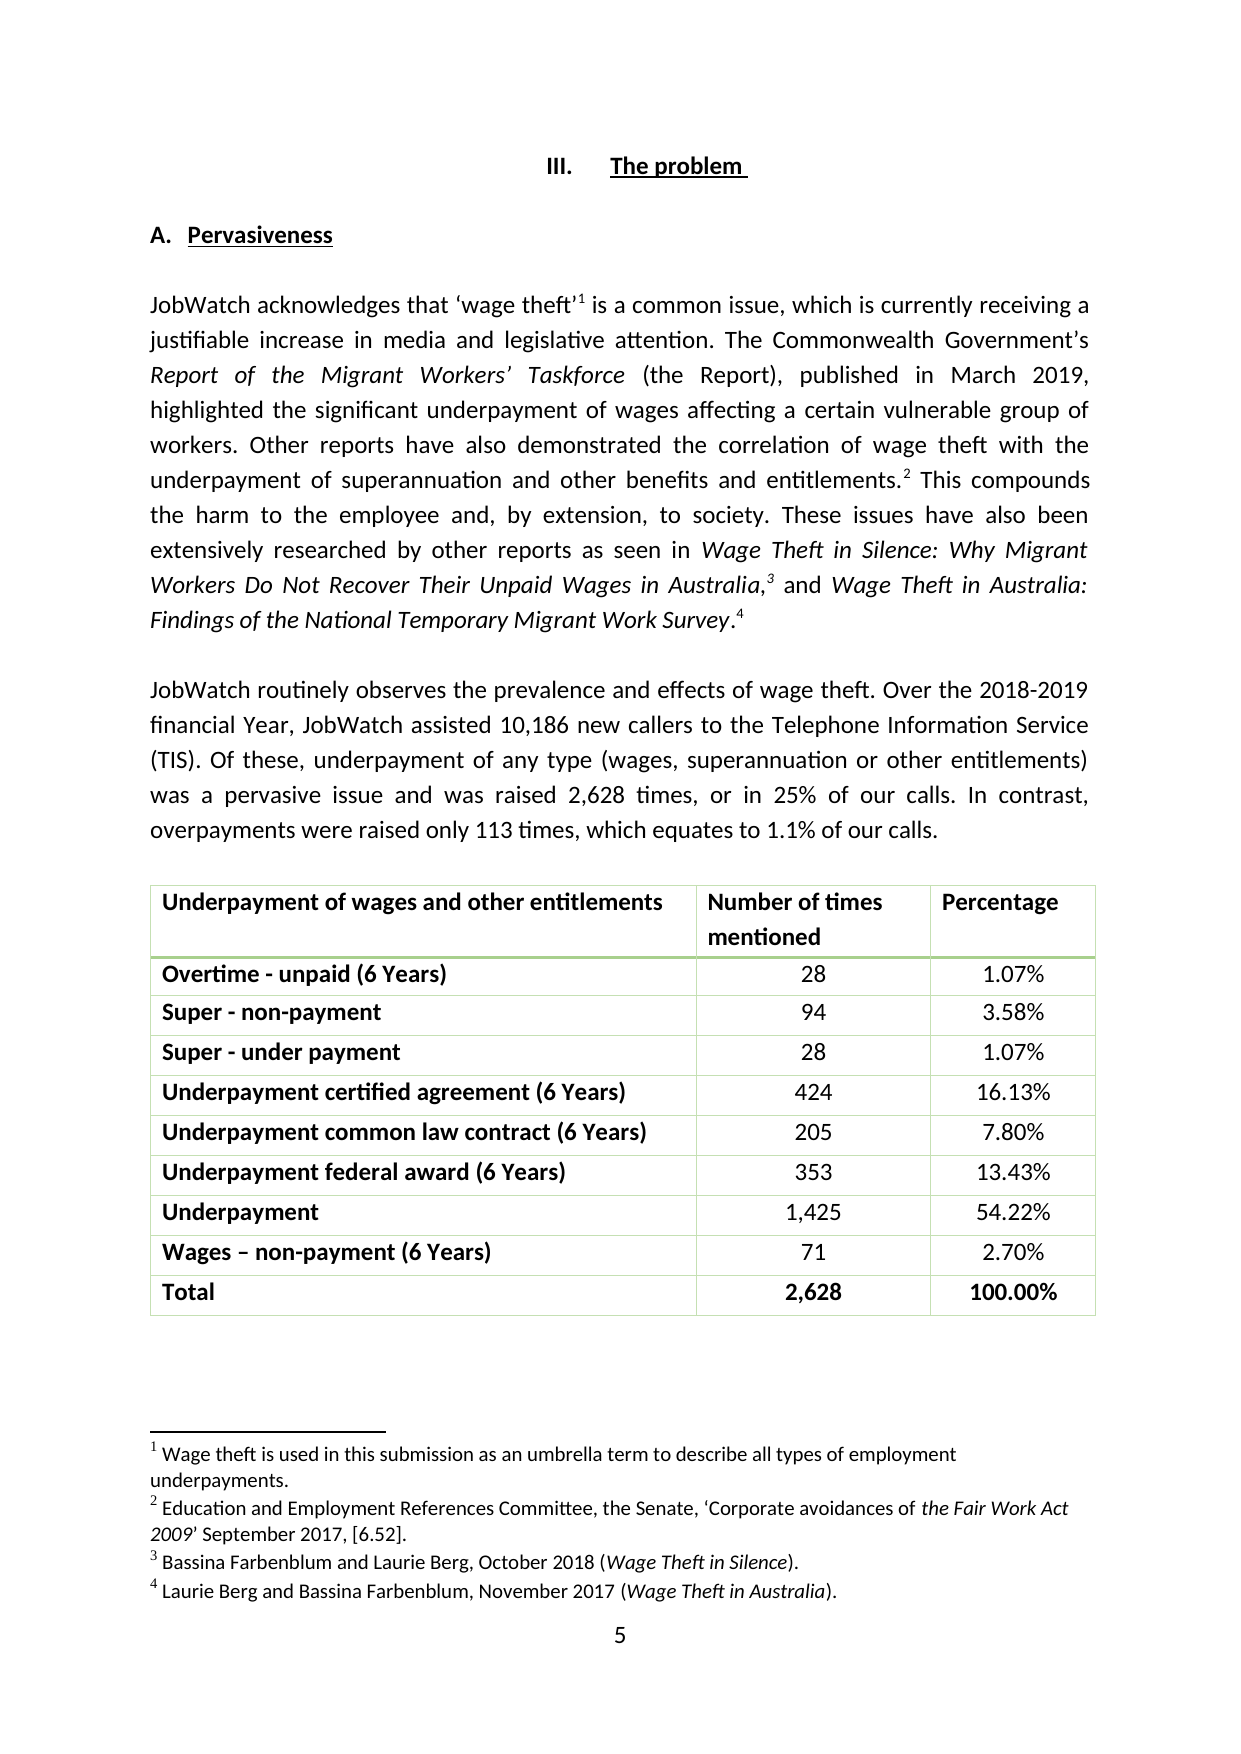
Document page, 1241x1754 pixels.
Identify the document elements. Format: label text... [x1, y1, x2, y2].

table_cell 100.00% [931, 1276, 1095, 1314]
table_cell 353 [697, 1156, 930, 1195]
table_header Percentage [931, 886, 1095, 956]
table_cell 424 [697, 1076, 930, 1115]
table_cell Wages – non-payment (6 Years) [151, 1236, 696, 1275]
table_cell Super - non-payment [151, 996, 696, 1035]
table_cell 2.70% [931, 1236, 1095, 1275]
table_cell Underpayment [151, 1196, 696, 1235]
table_cell 71 [697, 1236, 930, 1275]
table_cell Super - under payment [151, 1036, 696, 1075]
table_cell 94 [697, 996, 930, 1035]
table_header Underpayment of wages and other entitlements [151, 886, 696, 956]
table_cell 7.80% [931, 1116, 1095, 1155]
subtitle Pervasiveness [150, 220, 1090, 250]
table_cell 1,425 [697, 1196, 930, 1235]
table_cell 1.07% [931, 959, 1095, 995]
table_cell 2,628 [697, 1276, 930, 1314]
table_header Number of times mentioned [697, 886, 930, 956]
table_cell 13.43% [931, 1156, 1095, 1195]
table_cell 205 [697, 1116, 930, 1155]
list The problem [225, 150, 1090, 181]
table_cell 54.22% [931, 1196, 1095, 1235]
table_cell 16.13% [931, 1076, 1095, 1115]
table_cell 28 [697, 1036, 930, 1075]
table_cell 3.58% [931, 996, 1095, 1035]
table_cell Underpayment federal award (6 Years) [151, 1156, 696, 1195]
text JobWatch acknowledges that ‘wage theft’ is a common issue, which is currently receiving a justifiable increase in media and legislative attention. The Commonwealth Government’s Report of the Migrant Workers’ Taskforce (the Report), published in March 2019, highlighted the significant underpayment of wages affecting a certain vulnerable group of workers. Other reports have also demonstrated the correlation of wage theft with the underpayment of superannuation and other benefits and entitlements. This compounds the harm to the employee and, by extension, to society. These issues have also been extensively researched by other reports as seen in Wage Theft in Silence: Why Migrant Workers Do Not Recover Their Unpaid Wages in Australia, and Wage Theft in Australia: Findings of the National Temporary Migrant Work Survey. [150, 290, 1090, 635]
text JobWatch routinely observes the prevalence and effects of wage theft. Over the 2018-2019 financial Year, JobWatch assisted 10,186 new callers to the Telephone Information Service (TIS). Of these, underpayment of any type (wages, superannuation or other entitlements) was a pervasive issue and was raised 2,628 times, or in 25% of our calls. In contrast, overpayments were raised only 113 times, which equates to 1.1% of our calls. [150, 675, 1090, 845]
table_cell Underpayment certified agreement (6 Years) [151, 1076, 696, 1115]
table_cell 1.07% [931, 1036, 1095, 1075]
table_cell Total [151, 1276, 696, 1314]
table_cell Underpayment common law contract (6 Years) [151, 1116, 696, 1155]
table_cell Overtime - unpaid (6 Years) [151, 959, 696, 995]
table_cell 28 [697, 959, 930, 995]
